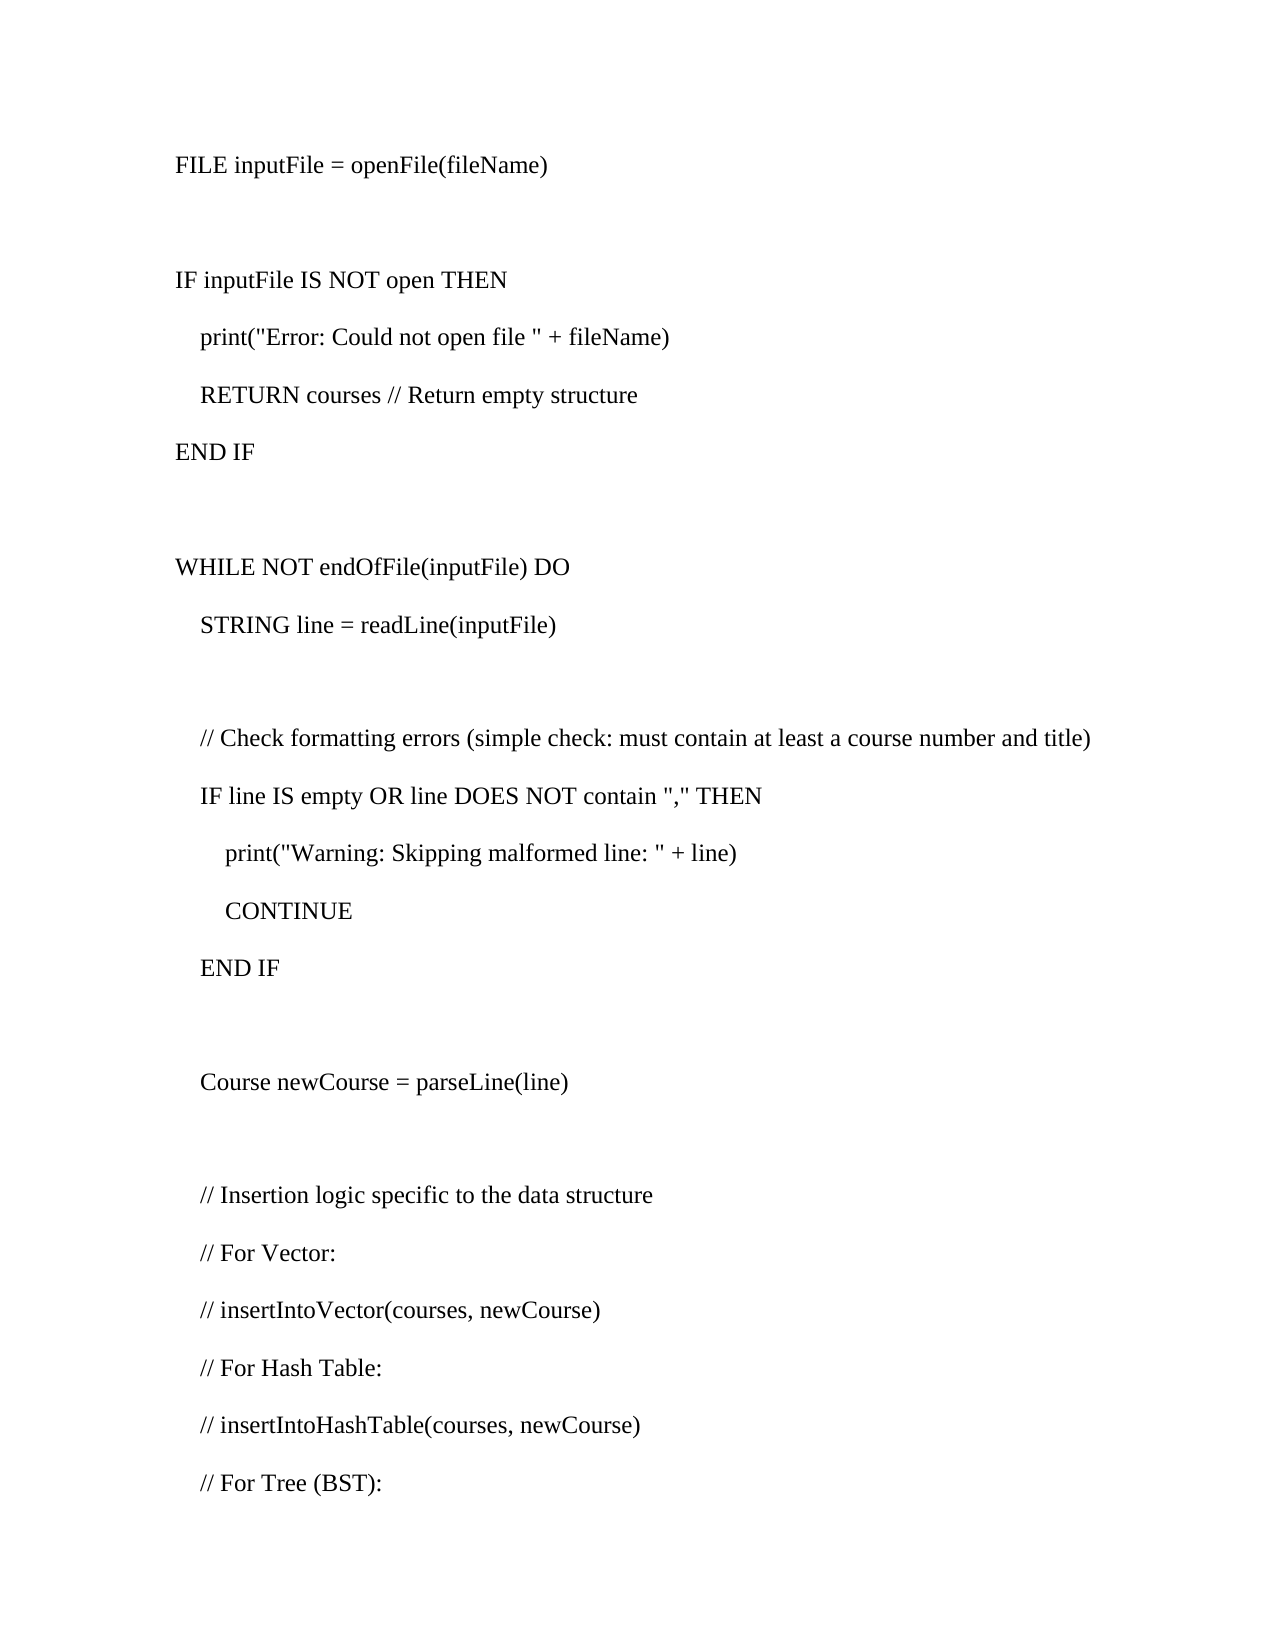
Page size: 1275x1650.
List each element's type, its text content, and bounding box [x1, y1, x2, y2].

text print("Error: Could not open file " + fileName) [150, 322, 1125, 351]
text // Insertion logic specific to the data structure [150, 1181, 1125, 1209]
text END IF [150, 437, 1125, 466]
text // insertIntoHashTable(courses, newCourse) [150, 1411, 1125, 1439]
text IF inputFile IS NOT open THEN [150, 265, 1125, 294]
text IF line IS empty OR line DOES NOT contain "," THEN [150, 781, 1125, 810]
text print("Warning: Skipping malformed line: " + line) [150, 838, 1125, 867]
text RETURN courses // Return empty structure [150, 380, 1125, 409]
text // Check formatting errors (simple check: must contain at least a course number and title) [150, 723, 1125, 752]
text END IF [150, 953, 1125, 982]
text WHILE NOT endOfFile(inputFile) DO [150, 552, 1125, 581]
text // For Tree (BST): [150, 1468, 1125, 1497]
text Course newCourse = parseLine(line) [150, 1067, 1125, 1096]
text FILE inputFile = openFile(fileName) [150, 150, 1125, 179]
text // For Vector: [150, 1238, 1125, 1267]
text // For Hash Table: [150, 1353, 1125, 1382]
text CONTINUE [150, 896, 1125, 925]
text STRING line = readLine(inputFile) [150, 610, 1125, 639]
text // insertIntoVector(courses, newCourse) [150, 1296, 1125, 1324]
